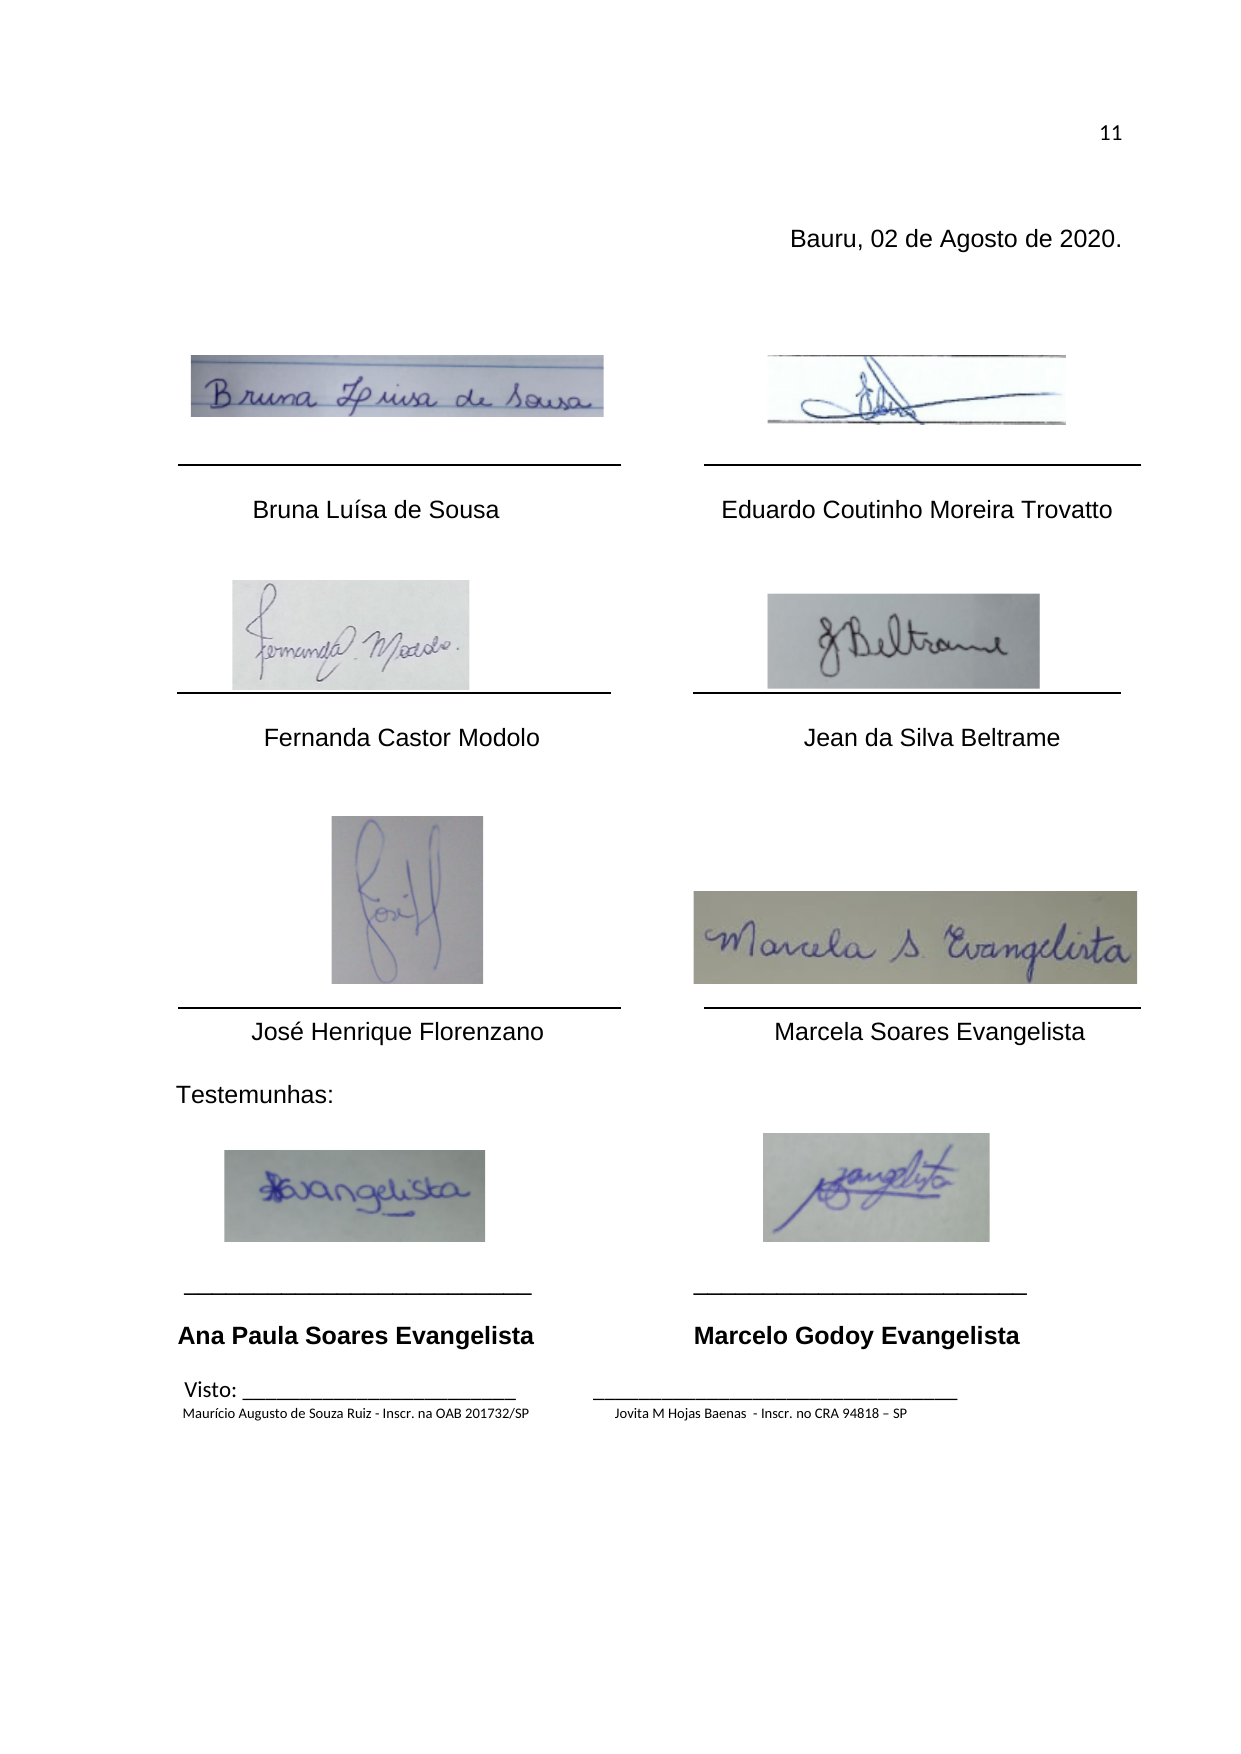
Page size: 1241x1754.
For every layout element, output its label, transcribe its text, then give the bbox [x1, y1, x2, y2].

text Fernanda Castor Modolo Jean da Silva Beltrame [177, 692, 1141, 752]
picture [767, 355, 1066, 425]
picture [768, 594, 1039, 688]
picture [331, 816, 484, 984]
picture [232, 580, 470, 690]
text Testemunhas: [176, 1080, 1122, 1109]
list Visto: ________________________ ________________________________ [177, 1375, 1122, 1403]
list Bruna Luísa de Sousa Eduardo Coutinho Moreira Trovatto [252, 495, 1122, 555]
picture [763, 1133, 990, 1242]
text Ana Paula Soares Evangelista Marcelo Godoy Evangelista [177, 1321, 1122, 1350]
picture [693, 891, 1138, 984]
text _________________________ ________________________ [177, 1267, 1122, 1296]
picture [190, 355, 604, 417]
picture [224, 1150, 486, 1242]
list Maurício Augusto de Souza Ruiz - Inscr. na OAB 201732/SP Jovita M Hojas Baenas - Inscr. no CRA 94818 – SP [177, 1405, 1122, 1423]
text Bauru, 02 de Agosto de 2020. [222, 224, 1122, 253]
